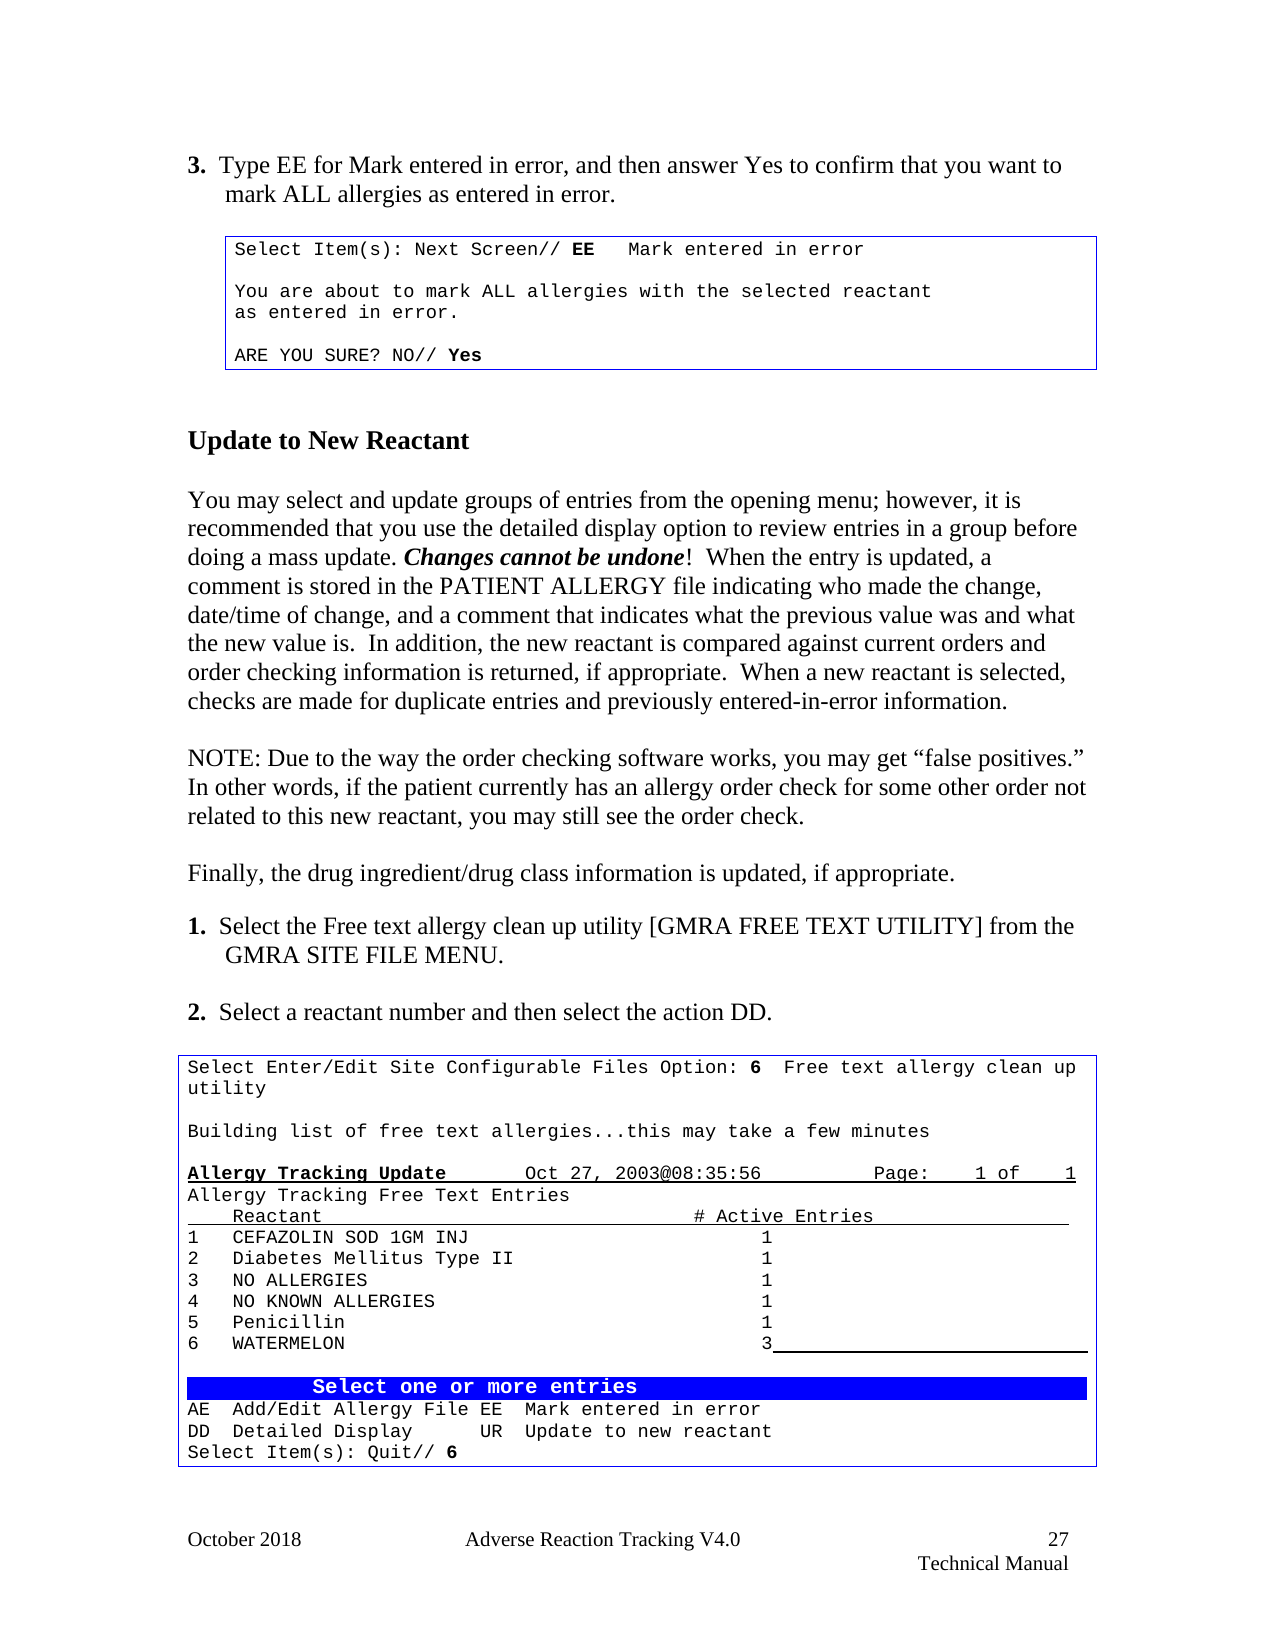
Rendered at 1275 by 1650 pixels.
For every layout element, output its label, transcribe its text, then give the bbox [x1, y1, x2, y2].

text Reactant # Active Entries [187, 1207, 1087, 1228]
text Select Enter/Edit Site Configurable Files Option: 6 Free text allergy clean up [179, 1056, 1096, 1079]
text 5 Penicillin 1 [187, 1313, 1087, 1334]
text 2. Select a reactant number and then select the action DD. [187, 997, 1087, 1026]
text 1. Select the Free text allergy clean up utility [GMRA FREE TEXT UTILITY] from the GMRA SITE FILE MENU. [187, 911, 1087, 968]
text 2 Diabetes Mellitus Type II 1 [187, 1249, 1087, 1270]
text Select Item(s): Quit// 6 [179, 1439, 1096, 1466]
text You are about to mark ALL allergies with the selected reactant [226, 279, 1096, 300]
text NOTE: Due to the way the order checking software works, you may get “false positives.” In other words, if the patient currently has an allergy order check for some other order not related to this new reactant, you may still see the order check. [187, 743, 1087, 830]
text Building list of free text allergies...this may take a few minutes [187, 1122, 1087, 1143]
text 1 CEFAZOLIN SOD 1GM INJ 1 [187, 1228, 1087, 1249]
text Finally, the drug ingredient/drug class information is updated, if appropriate. [187, 858, 1087, 887]
text DD Detailed Display UR Update to new reactant [187, 1421, 1087, 1439]
text 3 NO ALLERGIES 1 [187, 1270, 1087, 1292]
text utility [187, 1079, 1087, 1100]
text Allergy Tracking Update Oct 27, 2003@08:35:56 Page: 1 of 1 [187, 1164, 1087, 1185]
text AE Add/Edit Allergy File EE Mark entered in error [187, 1400, 1087, 1421]
text ARE YOU SURE? NO// Yes [226, 342, 1096, 369]
text 6 WATERMELON 3 [187, 1334, 1087, 1355]
text Select one or more entries [187, 1377, 1087, 1400]
subtitle Update to New Reactant [187, 424, 1087, 455]
text as entered in error. [226, 300, 1096, 324]
text You may select and update groups of entries from the opening menu; however, it is recommended that you use the detailed display option to review entries in a group before doing a mass update. Changes cannot be undone! When the entry is updated, a comment is stored in the PATIENT ALLERGY file indicating who made the change, date/time of change, and a comment that indicates what the previous value was and what the new value is. In addition, the new reactant is compared against current orders and order checking information is returned, if appropriate. When a new reactant is selected, checks are made for duplicate entries and previously entered-in-error information. [187, 485, 1087, 715]
text Select Item(s): Next Screen// EE Mark entered in error [226, 237, 1096, 261]
text 3. Type EE for Mark entered in error, and then answer Yes to confirm that you want to mark ALL allergies as entered in error. [187, 150, 1087, 207]
text Allergy Tracking Free Text Entries [187, 1185, 1087, 1207]
text 4 NO KNOWN ALLERGIES 1 [187, 1292, 1087, 1313]
